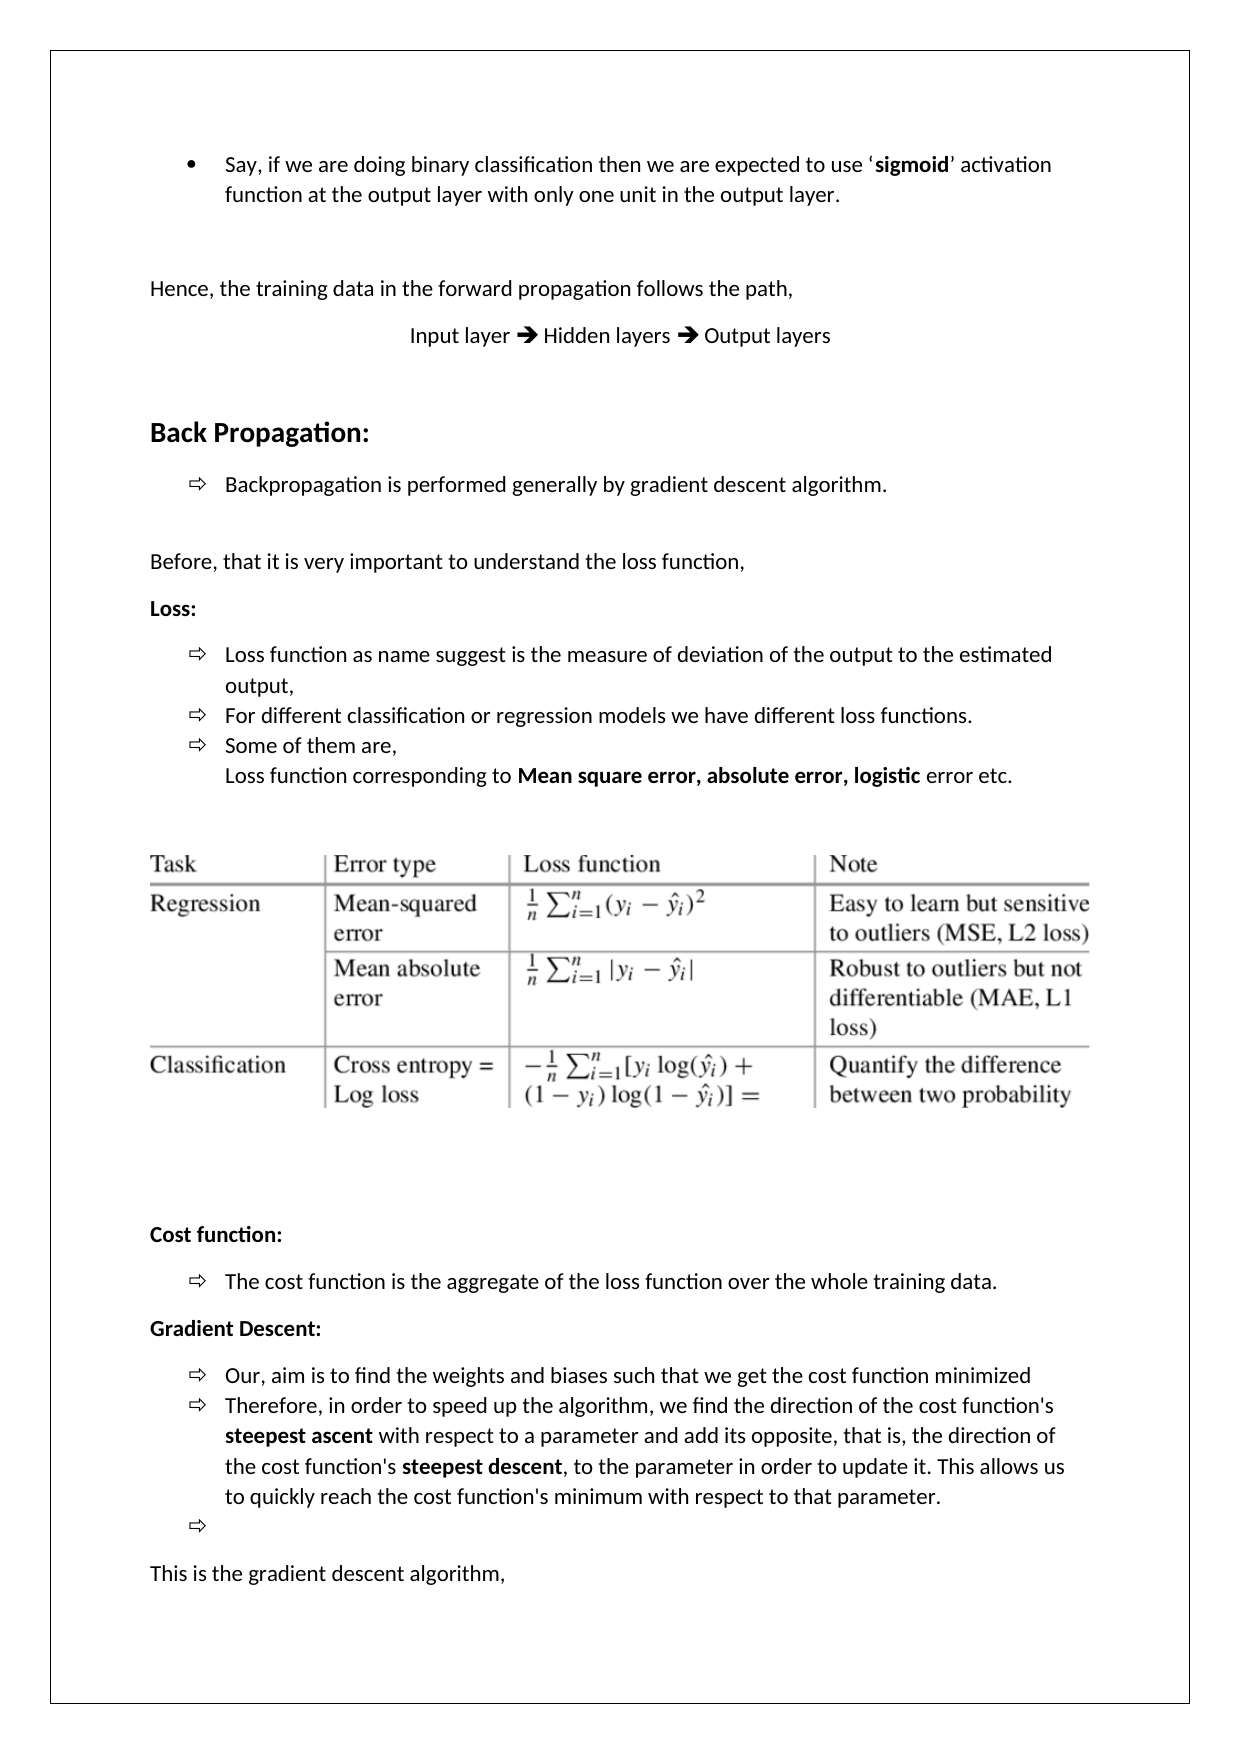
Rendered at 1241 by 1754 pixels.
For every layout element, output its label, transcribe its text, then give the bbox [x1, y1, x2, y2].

list Therefore, in order to speed up the algorithm, we find the direction of the cost function's steepest ascent with respect to a parameter and add its opposite, that is, the direction of the cost function's steepest descent, to the parameter in order to update it. This allows us to quickly reach the cost function's minimum with respect to that parameter. [187, 1391, 1090, 1510]
text Before, that it is very important to understand the loss function, [150, 547, 1090, 575]
list Our, aim is to find the weights and biases such that we get the cost function minimized [187, 1361, 1090, 1389]
picture [150, 855, 1090, 1108]
list The cost function is the aggregate of the loss function over the whole training data. [187, 1267, 1090, 1296]
text Cost function: [150, 1221, 1090, 1249]
list For different classification or regression models we have different loss functions. [187, 701, 1090, 729]
list Some of them are, [187, 731, 1090, 759]
text This is the gradient descent algorithm, [150, 1559, 1090, 1587]
list Loss function as name suggest is the measure of deviation of the output to the estimated output, [187, 641, 1090, 699]
text Hence, the training data in the forward propagation follows the path, [150, 274, 1090, 302]
list Backpropagation is performed generally by gradient descent algorithm. [187, 470, 1090, 498]
text Back Propagation: [150, 414, 1090, 450]
text Gradient Descent: [150, 1314, 1090, 1342]
text Input layer Hidden layers Output layers [150, 321, 1090, 349]
text Loss: [150, 594, 1090, 622]
list Loss function corresponding to Mean square error, absolute error, logistic error etc. [225, 761, 1090, 789]
list Say, if we are doing binary classification then we are expected to use ‘sigmoid’ activation function at the output layer with only one unit in the output layer. [187, 150, 1090, 208]
